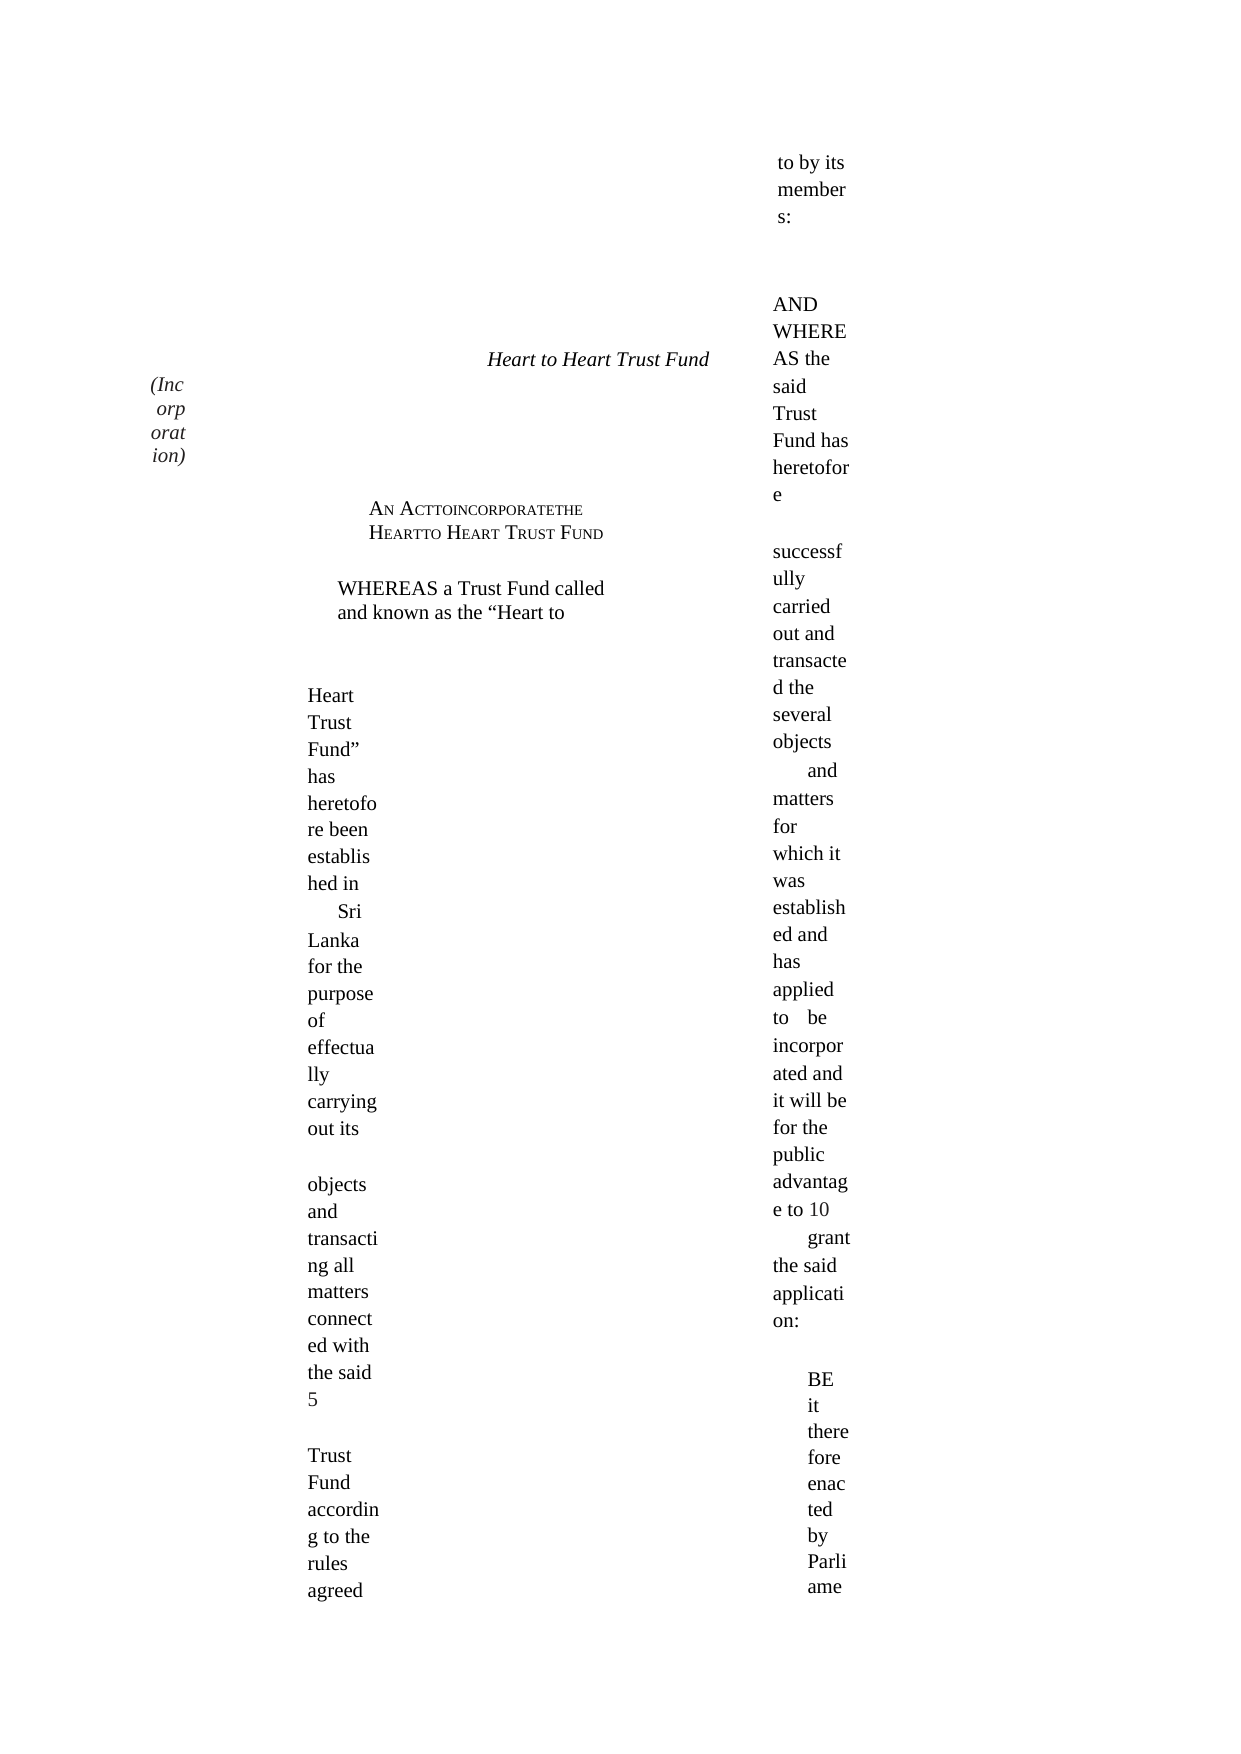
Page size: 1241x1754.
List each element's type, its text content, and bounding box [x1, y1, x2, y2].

text AND WHEREAS the said Trust Fund has heretofore successfully carried out and transacted the several objects and matters for which it was established and has applied to be incorporated and it will be for the public advantage to 10 grant the said application: [773, 262, 850, 1332]
text WHEREAS a Trust Fund called and known as the “Heart to Preamble [337, 576, 620, 649]
text AN ACTTOINCORPORATETHE HEARTTO HEART TRUST FUND [368, 497, 620, 544]
text (Incorporation) [150, 373, 185, 467]
text BE it therefore enacted by Parliament of the Democratic Socialist Republic of Sri Lanka as follows:— [807, 1367, 850, 1598]
text Heart Trust Fund” has heretofore been established in Sri Lanka for the purpose of effectually carrying out its objects and transacting all matters connected with the said 5 Trust Fund according to the rules agreed to by its members: [307, 654, 380, 1602]
table_header Heart to Heart Trust Fund [301, 344, 620, 372]
